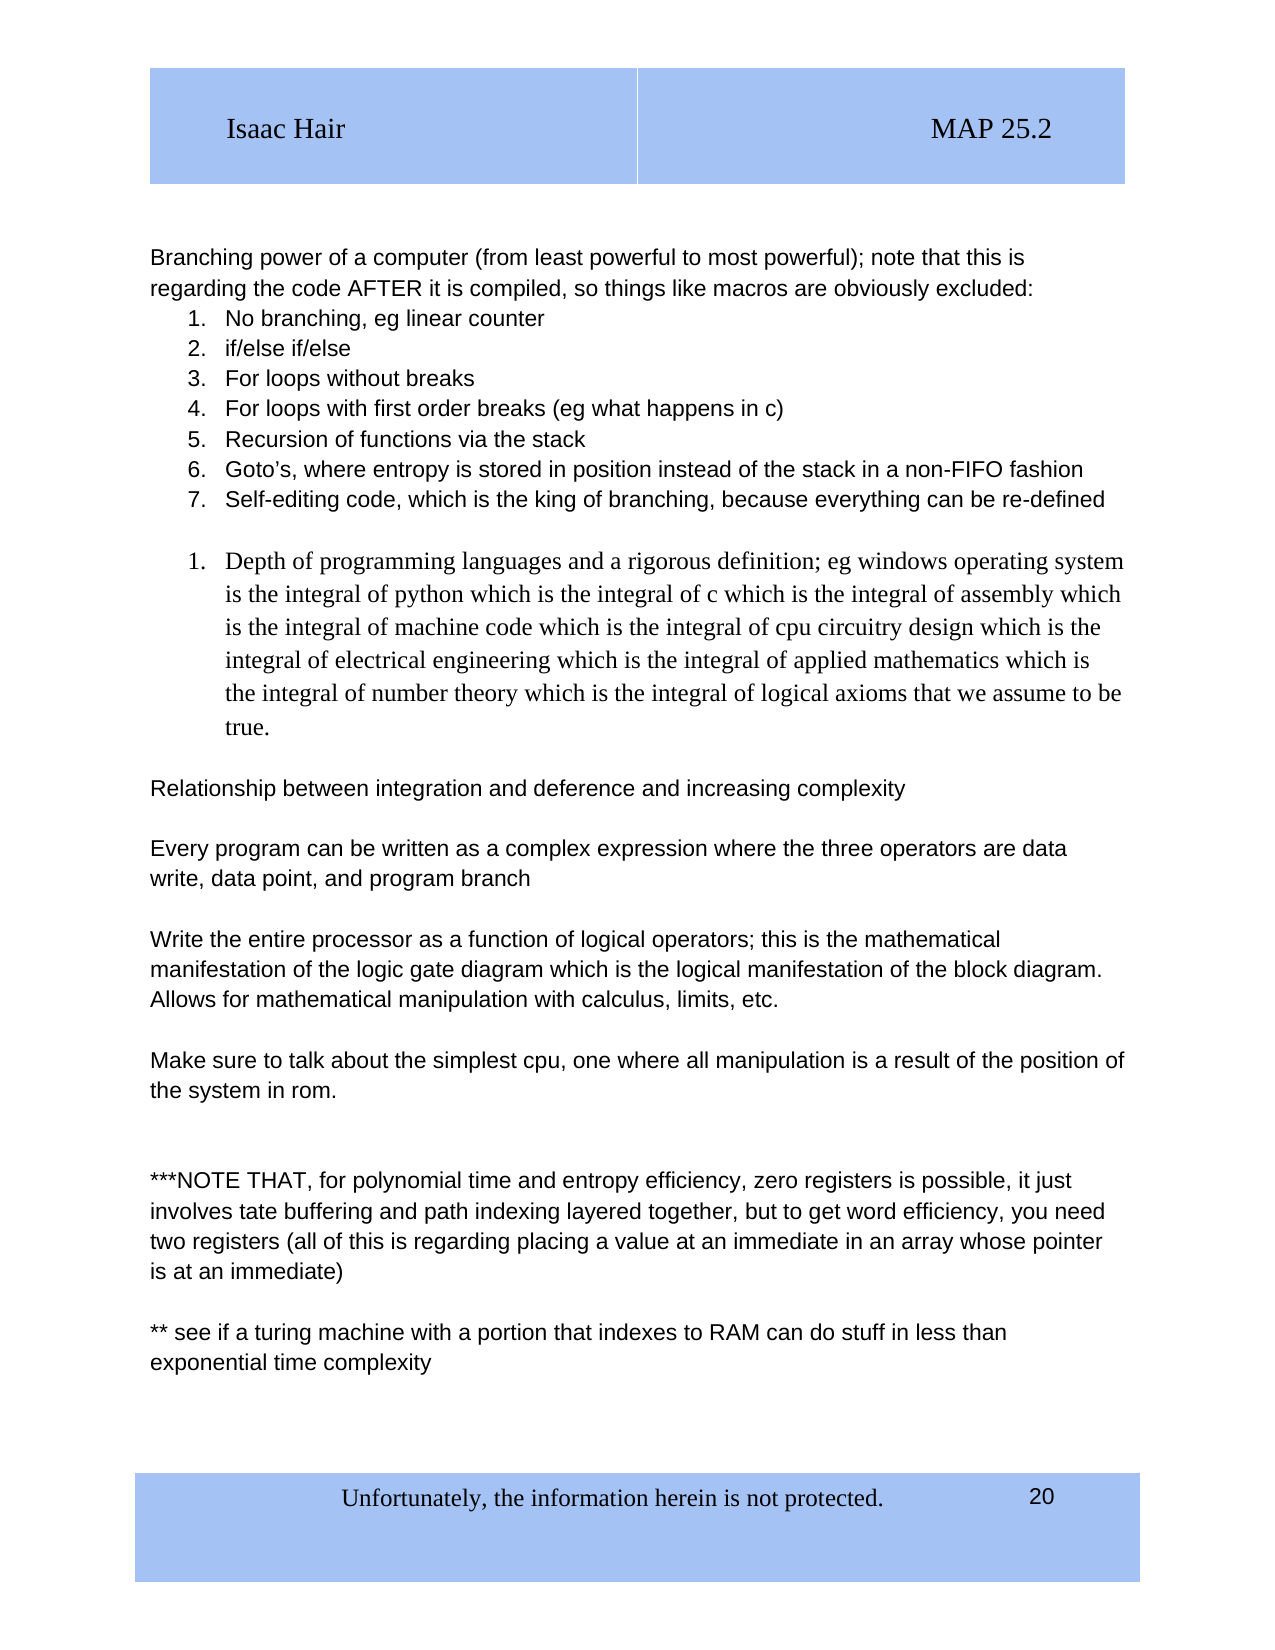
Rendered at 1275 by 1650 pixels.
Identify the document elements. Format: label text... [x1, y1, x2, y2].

text Every program can be written as a complex expression where the three operators are data write, data point, and program branch [150, 835, 1125, 892]
list if/else if/else [187, 335, 1125, 361]
text ** see if a turing machine with a portion that indexes to RAM can do stuff in less than exponential time complexity [150, 1318, 1125, 1375]
list No branching, eg linear counter [187, 305, 1125, 331]
list Recursion of functions via the stack [187, 426, 1125, 452]
text Make sure to talk about the simplest cpu, one where all manipulation is a result of the position of the system in rom. [150, 1047, 1125, 1103]
text ***NOTE THAT, for polynomial time and entropy efficiency, zero registers is possible, it just involves tate buffering and path indexing layered together, but to get word efficiency, you need two registers (all of this is regarding placing a value at an immediate in an array whose pointer is at an immediate) [150, 1167, 1125, 1284]
list Self-editing code, which is the king of branching, because everything can be re-defined [187, 486, 1125, 512]
list For loops without breaks [187, 365, 1125, 392]
list For loops with first order breaks (eg what happens in c) [187, 395, 1125, 422]
text Relationship between integration and deference and increasing complexity [150, 775, 1125, 801]
text Write the entire processor as a function of logical operators; this is the mathematical manifestation of the logic gate diagram which is the logical manifestation of the block diagram. Allows for mathematical manipulation with calculus, limits, etc. [150, 926, 1125, 1013]
text Branching power of a computer (from least powerful to most powerful); note that this is regarding the code AFTER it is compiled, so things like macros are obviously excluded: [150, 244, 1125, 301]
list Depth of programming languages and a rigorous definition; eg windows operating system is the integral of python which is the integral of c which is the integral of assembly which is the integral of machine code which is the integral of cpu circuitry design which is the integral of electrical engineering which is the integral of applied mathematics which is the integral of number theory which is the integral of logical axioms that we assume to be true. [187, 546, 1125, 740]
list Goto’s, where entropy is stored in position instead of the stack in a non-FIFO fashion [187, 456, 1125, 482]
